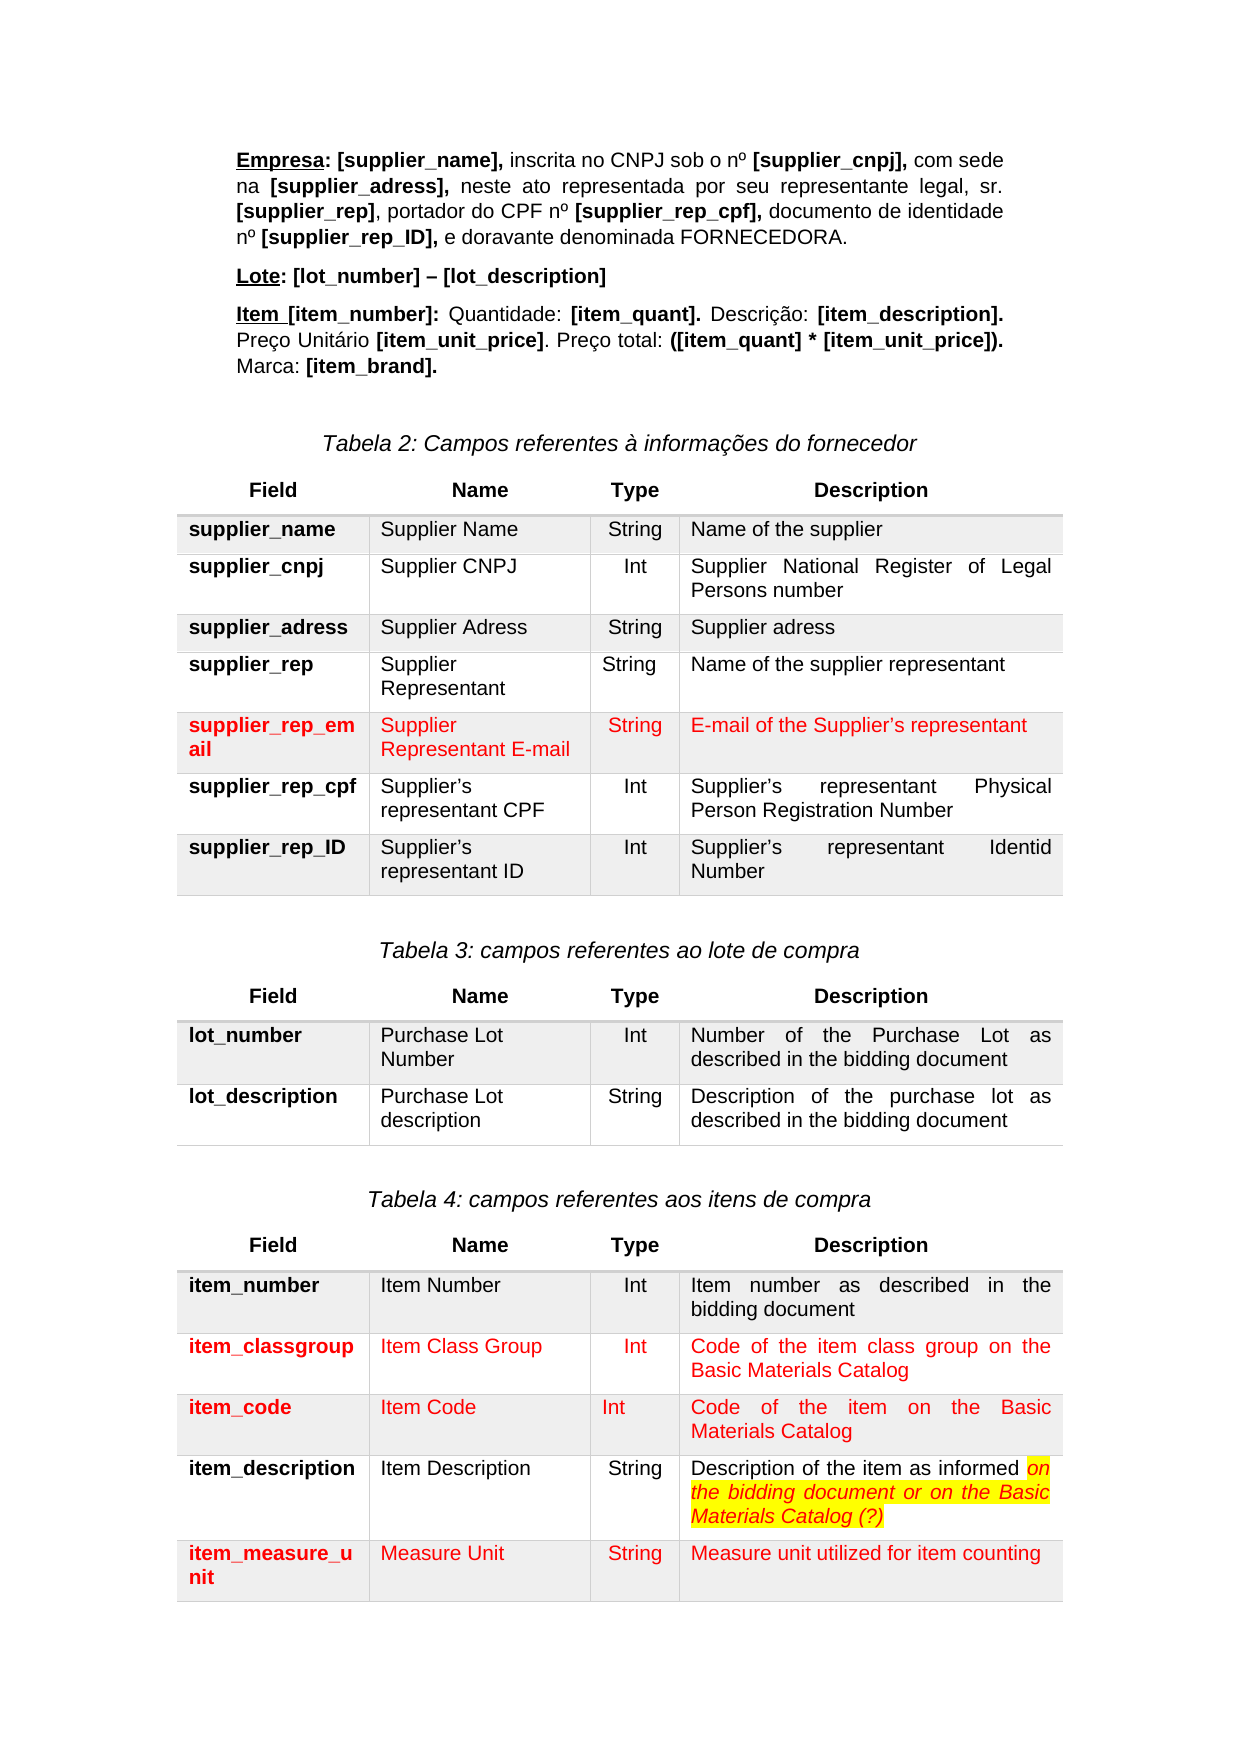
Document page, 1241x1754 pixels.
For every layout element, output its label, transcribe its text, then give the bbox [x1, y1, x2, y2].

table_cell Code of the item class group on the Basic Materials Catalog [680, 1334, 1063, 1394]
table_cell Description of the purchase lot as described in the bidding document [680, 1085, 1063, 1145]
table_cell Purchase Lot Number [370, 1023, 590, 1084]
text Item [item_number]: Quantidade: [item_quant]. Descrição: [item_description]. Preço Unitário [item_unit_price]. Preço total: ([item_quant] * [item_unit_price]). Marca: [item_brand]. [236, 302, 1004, 377]
table_cell Supplier Name [370, 517, 590, 553]
table_cell Int [591, 835, 679, 895]
table_cell Int [591, 774, 679, 834]
table_cell item_code [177, 1395, 369, 1455]
table_header Name [369, 978, 591, 1020]
table_cell Measure Unit [370, 1541, 590, 1601]
table_header Field [177, 1227, 369, 1270]
text Empresa: [supplier_name], inscrita no CNPJ sob o nº [supplier_cnpj], com sede na [supplier_adress], neste ato representada por seu representante legal, sr. [supplier_rep], portador do CPF nº [supplier_rep_cpf], documento de identidade nº [supplier_rep_ID], e doravante denominada FORNECEDORA. [236, 148, 1004, 249]
table_cell Int [591, 555, 679, 614]
table_cell Supplier CNPJ [370, 555, 590, 614]
table_cell Int [591, 1273, 679, 1333]
table_cell Int [591, 1334, 679, 1394]
table_cell String [591, 1456, 679, 1540]
table_cell Code of the item on the Basic Materials Catalog [680, 1395, 1063, 1455]
table_header Type [591, 471, 679, 514]
table_cell Item Class Group [370, 1334, 590, 1394]
table_header Description [679, 978, 1063, 1020]
table_cell Purchase Lot description [370, 1085, 590, 1145]
table_header Description [679, 1227, 1063, 1270]
table_cell Int [591, 1023, 679, 1084]
table_cell Name of the supplier [680, 517, 1063, 553]
table_cell Supplier National Register of Legal Persons number [680, 555, 1063, 614]
table_cell Supplier’s representant Identid Number [680, 835, 1063, 895]
table_cell Supplier’s representant ID [370, 835, 590, 895]
table_cell Item Code [370, 1395, 590, 1455]
table_cell supplier_rep_email [177, 713, 369, 773]
table_cell String [591, 615, 679, 651]
table_header Type [591, 978, 679, 1020]
table_header Name [369, 1227, 591, 1270]
table_header Type [591, 1227, 679, 1270]
table_cell supplier_rep_cpf [177, 774, 369, 834]
text Lote: [lot_number] – [lot_description] [236, 263, 1004, 287]
table_cell Supplier Representant E-mail [370, 713, 590, 773]
table_cell item_classgroup [177, 1334, 369, 1394]
table_header Name [369, 471, 591, 514]
table_cell lot_number [177, 1023, 369, 1084]
table_cell supplier_rep_ID [177, 835, 369, 895]
table_cell Item Description [370, 1456, 590, 1540]
table_cell String [591, 1541, 679, 1601]
table_cell Number of the Purchase Lot as described in the bidding document [680, 1023, 1063, 1084]
table_header Field [177, 471, 369, 514]
table_cell item_measure_unit [177, 1541, 369, 1601]
table_header Field [177, 978, 369, 1020]
table_cell Supplier’s representant CPF [370, 774, 590, 834]
table_cell String [591, 653, 679, 712]
table_cell Int [591, 1395, 679, 1455]
table_cell Item Number [370, 1273, 590, 1333]
table_cell item_description [177, 1456, 369, 1540]
table_cell item_number [177, 1273, 369, 1333]
table_cell Name of the supplier representant [680, 653, 1063, 712]
table_cell Supplier Representant [370, 653, 590, 712]
table_cell Measure unit utilized for item counting [680, 1541, 1063, 1601]
text Tabela 2: Campos referentes à informações do fornecedor [177, 430, 1063, 457]
table_cell supplier_name [177, 517, 369, 553]
table_header Description [679, 471, 1063, 514]
table_cell String [591, 517, 679, 553]
table_cell Item number as described in the bidding document [680, 1273, 1063, 1333]
table_cell lot_description [177, 1085, 369, 1145]
table_cell E-mail of the Supplier’s representant [680, 713, 1063, 773]
table_cell String [591, 713, 679, 773]
table_cell Supplier’s representant Physical Person Registration Number [680, 774, 1063, 834]
table_cell String [591, 1085, 679, 1145]
table_cell Supplier Adress [370, 615, 590, 651]
text Tabela 3: campos referentes ao lote de compra [177, 937, 1063, 963]
table_cell supplier_adress [177, 615, 369, 651]
table_cell supplier_cnpj [177, 555, 369, 614]
table_cell supplier_rep [177, 653, 369, 712]
text Tabela 4: campos referentes aos itens de compra [177, 1186, 1063, 1212]
table_cell Supplier adress [680, 615, 1063, 651]
table_cell Description of the item as informed on the bidding document or on the Basic Materials Catalog (?) [680, 1456, 1063, 1540]
